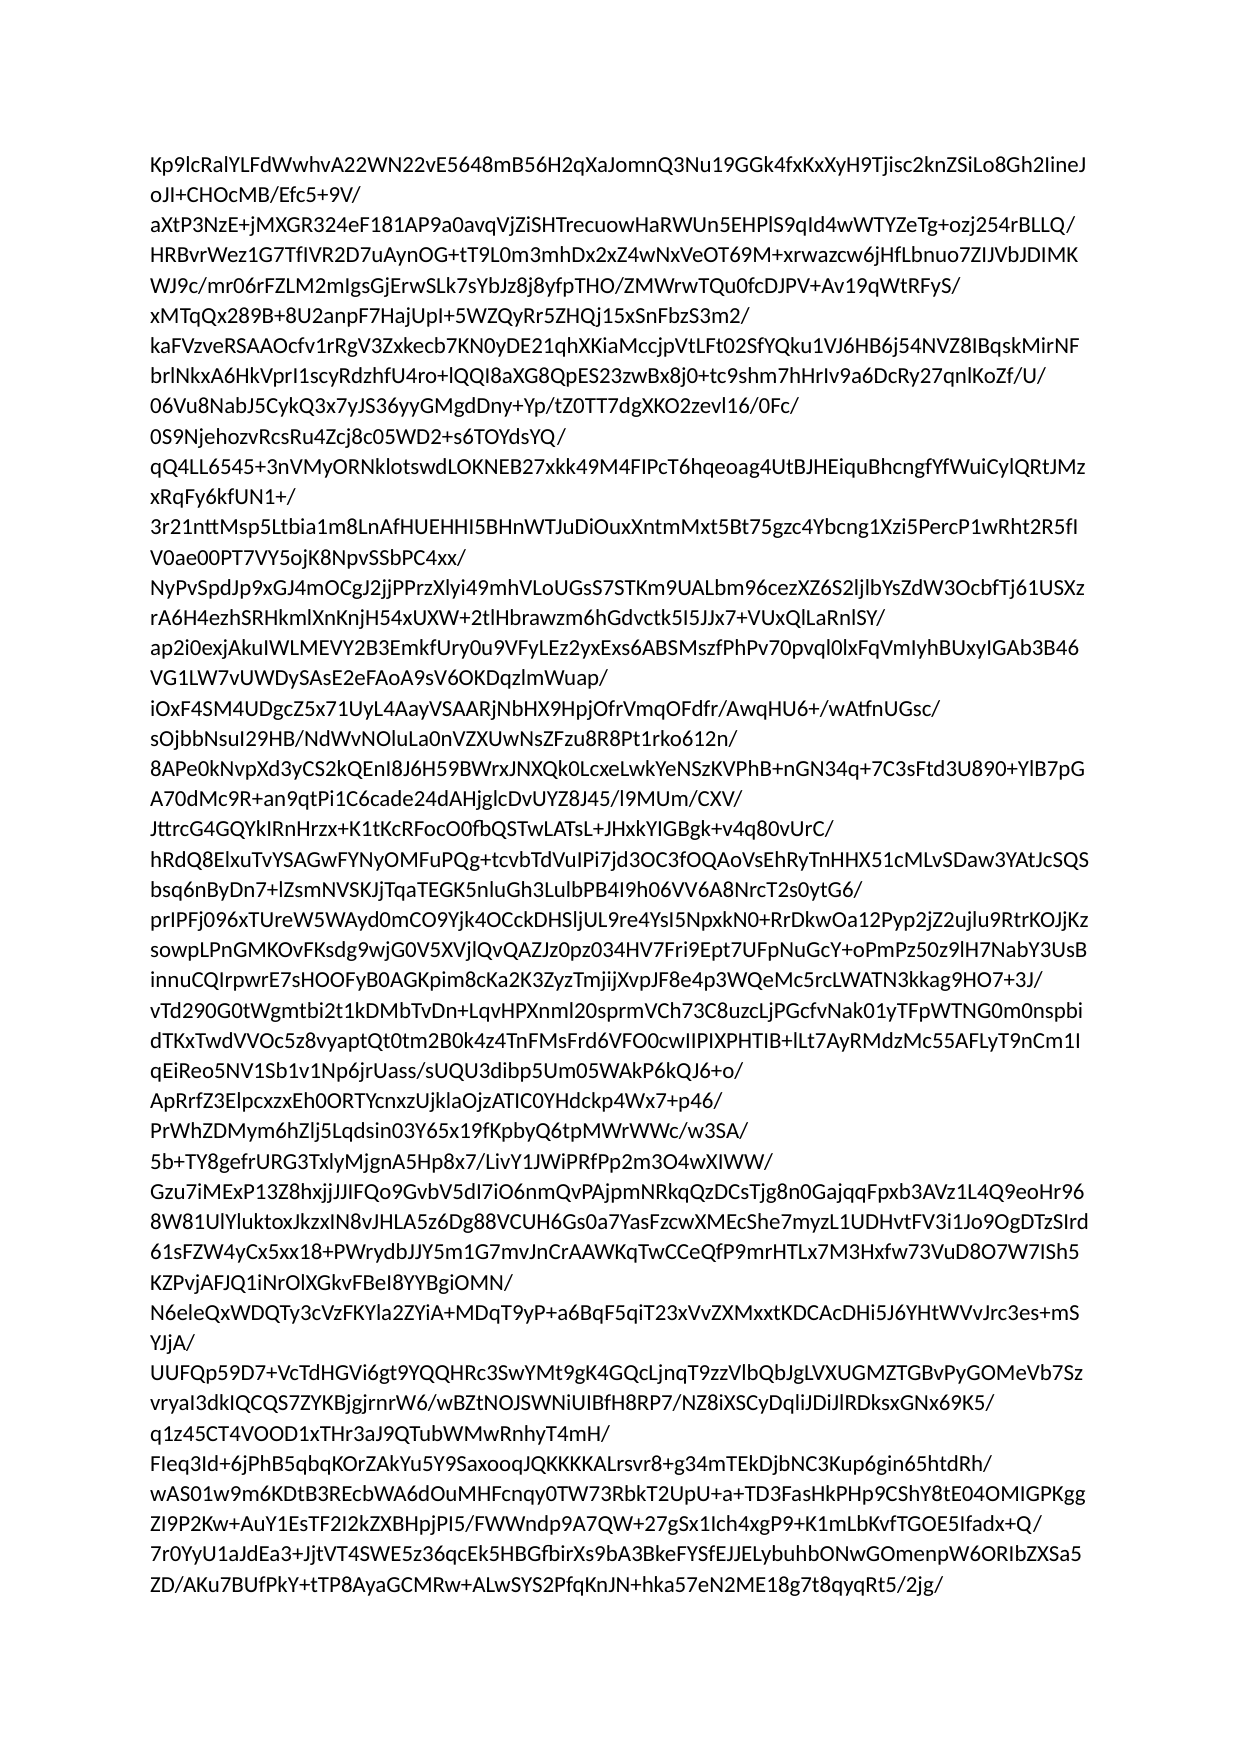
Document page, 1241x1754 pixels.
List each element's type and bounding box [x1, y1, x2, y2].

text [150, 150, 1090, 1598]
